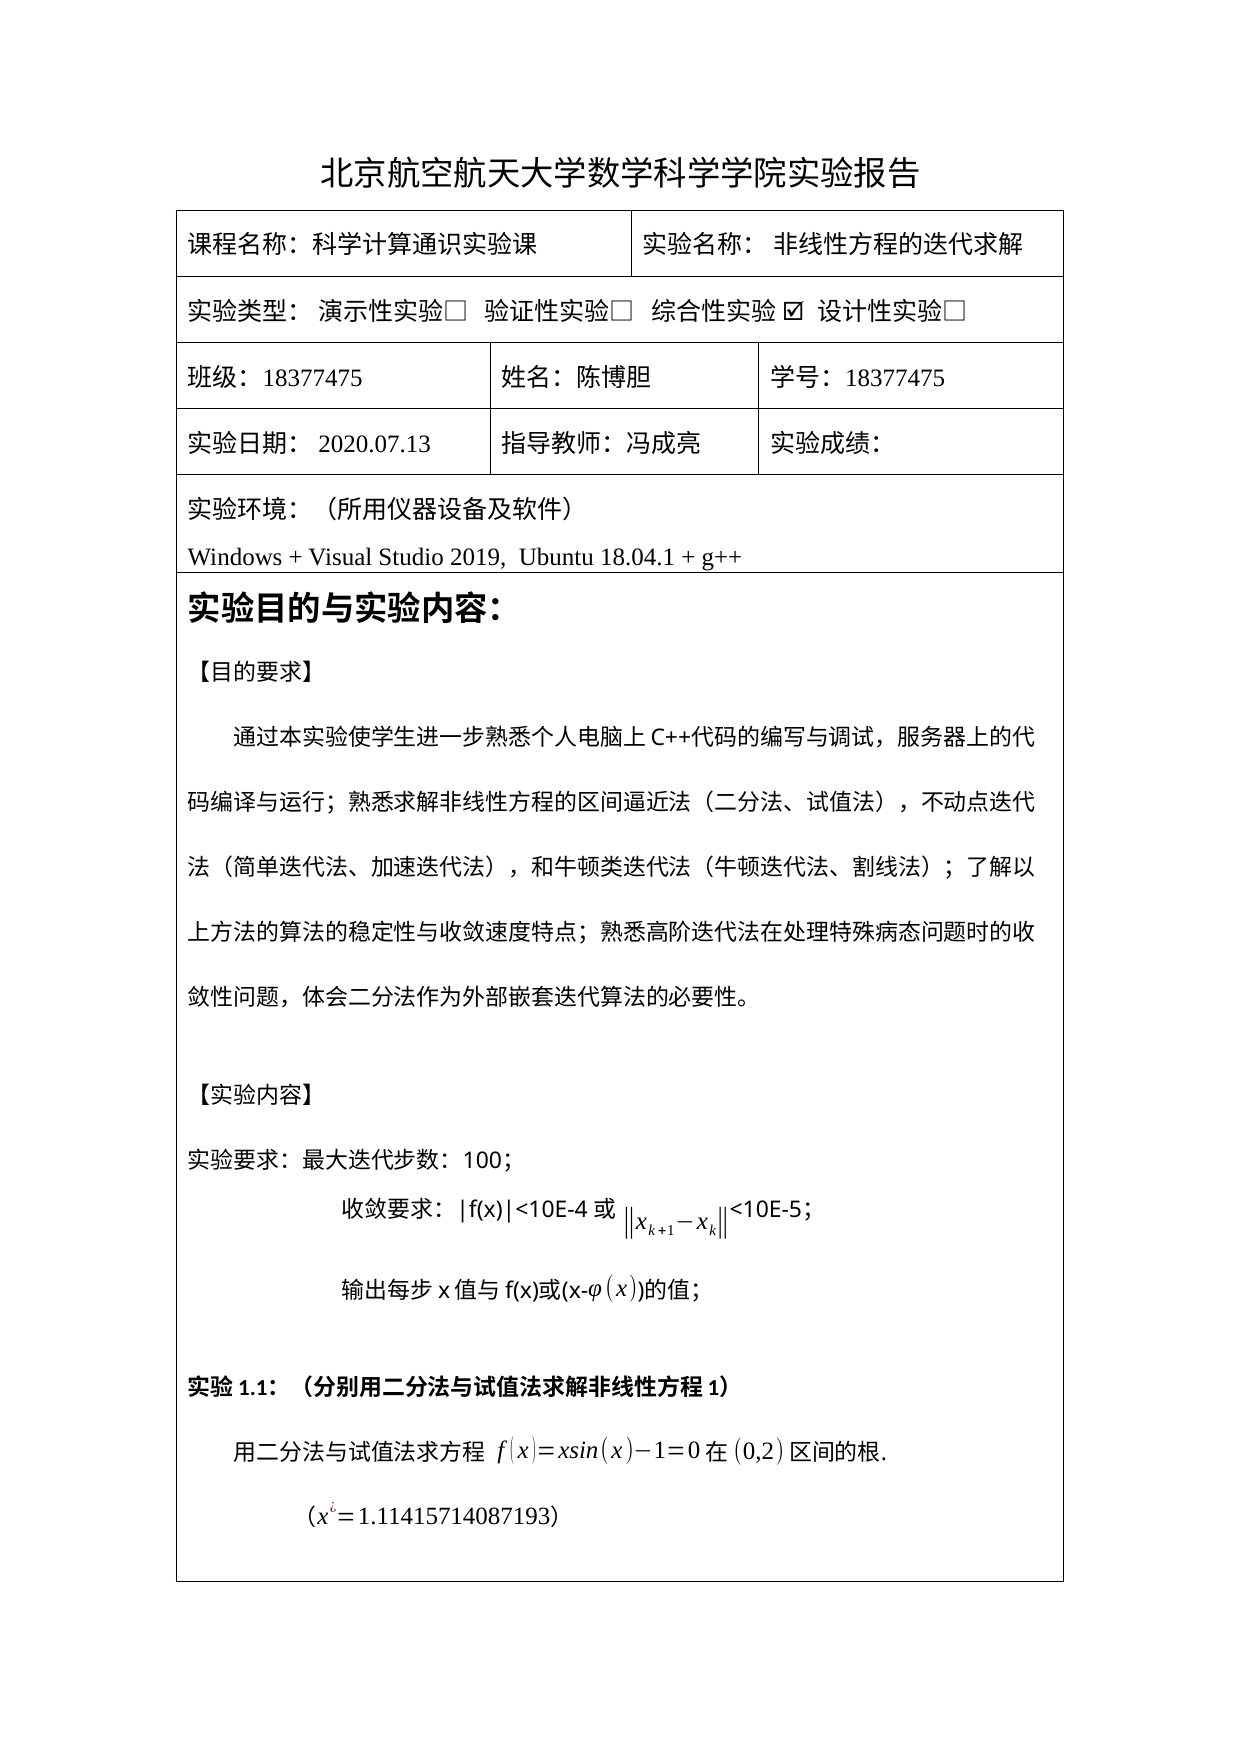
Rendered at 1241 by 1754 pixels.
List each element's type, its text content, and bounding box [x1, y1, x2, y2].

table_cell 指导教师：冯成亮 [491, 409, 758, 474]
table_cell 实验成绩： [759, 409, 1063, 474]
table_cell 实验环境：（所用仪器设备及软件） Windows + Visual Studio 2019, Ubuntu 18.04.1 + g++ [177, 475, 1063, 572]
table_cell 实验日期： 2020.07.13 [177, 409, 490, 474]
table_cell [177, 573, 1063, 1581]
title 北京航空航天大学数学科学学院实验报告 [187, 138, 1053, 203]
table_cell 姓名：陈博胆 [491, 343, 758, 408]
table_header 课程名称：科学计算通识实验课 [177, 211, 631, 276]
table_header 实验名称： 非线性方程的迭代求解 [632, 211, 1063, 276]
table_cell 班级：18377475 [177, 343, 490, 408]
table_cell 学号：18377475 [759, 343, 1063, 408]
table_cell 实验类型： 演示性实验□ 验证性实验□ 综合性实验 设计性实验□ [177, 277, 1063, 342]
